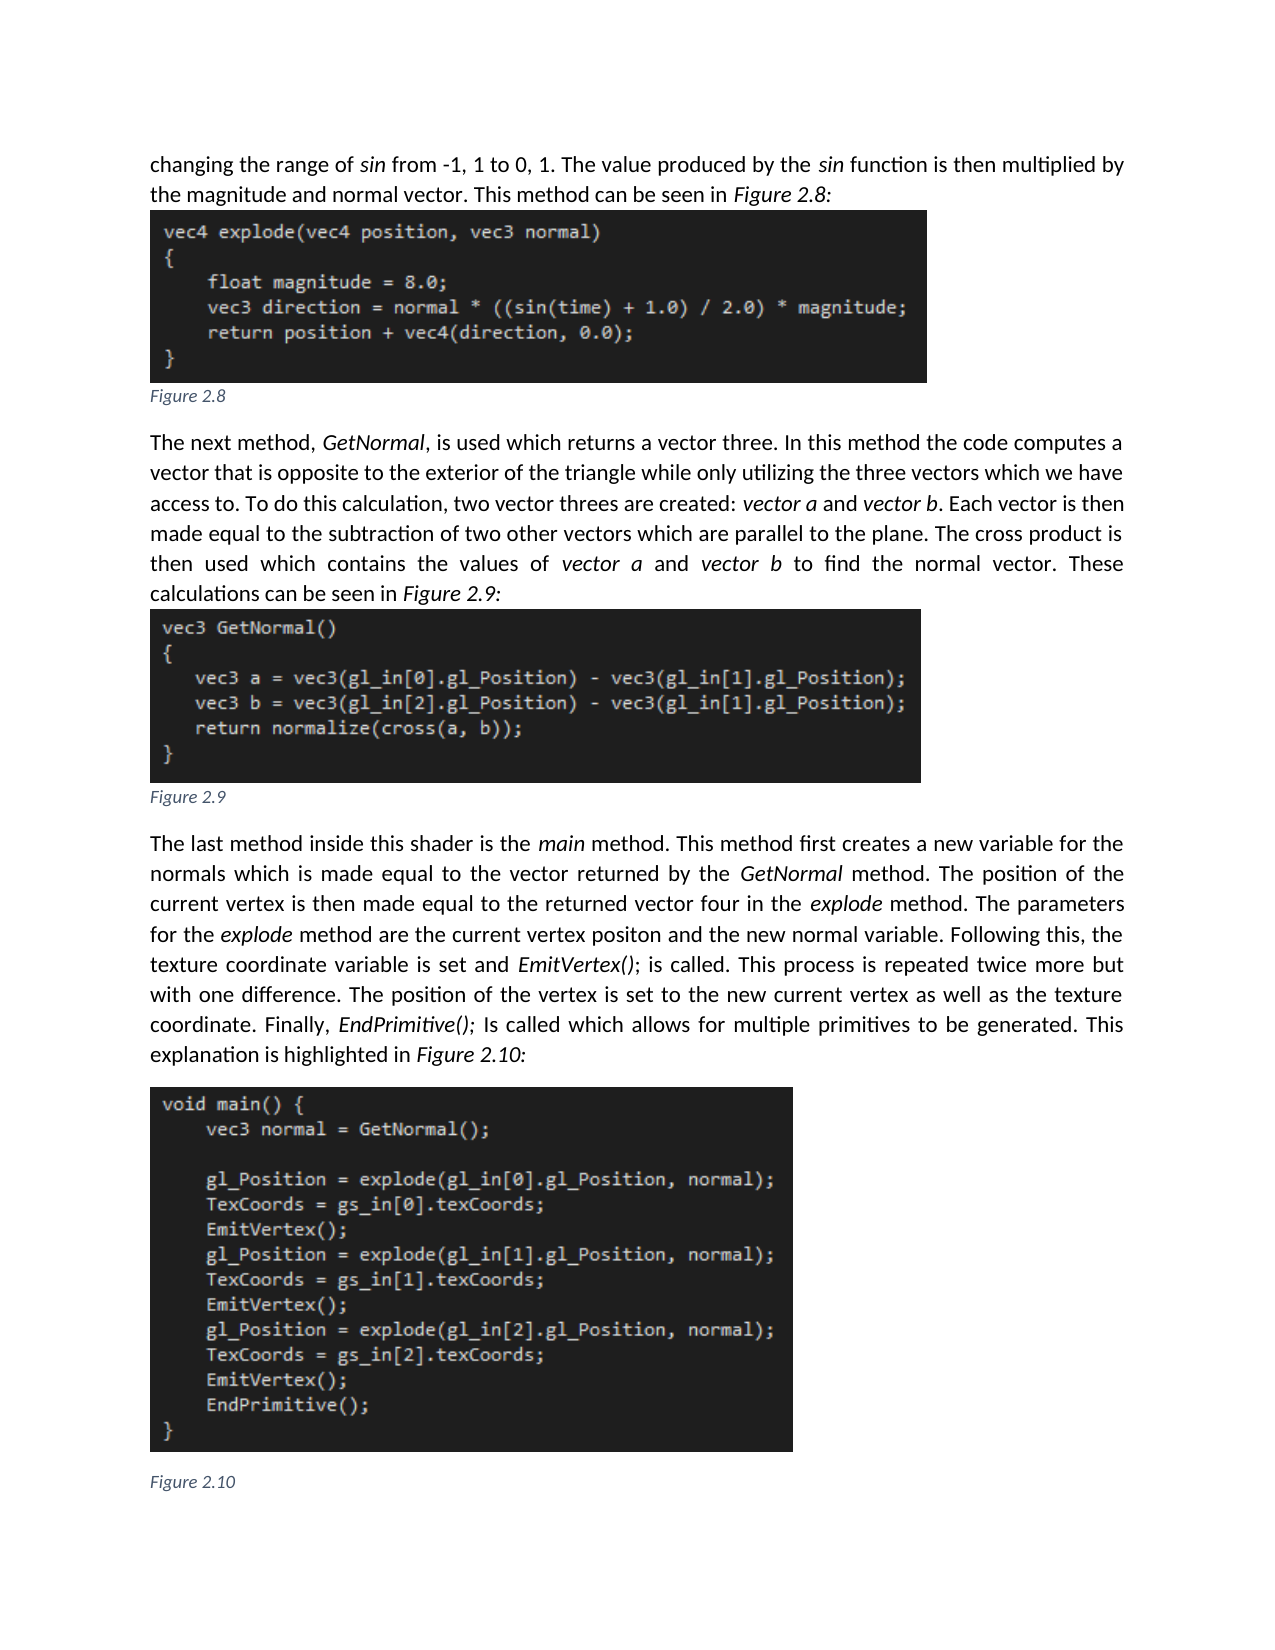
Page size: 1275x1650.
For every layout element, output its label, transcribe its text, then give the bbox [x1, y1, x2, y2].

text Figure 2.8 [150, 384, 1125, 407]
text The last method inside this shader is the main method. This method first creates a new variable for the normals which is made equal to the vector returned by the GetNormal method. The position of the current vertex is then made equal to the returned vector four in the explode method. The parameters for the explode method are the current vertex positon and the new normal variable. Following this, the texture coordinate variable is set and EmitVertex(); is called. This process is repeated twice more but with one difference. The position of the vertex is set to the new current vertex as well as the texture coordinate. Finally, EndPrimitive(); Is called which allows for multiple primitives to be generated. This explanation is highlighted in Figure 2.10: [150, 829, 1125, 1068]
text Figure 2.9 [150, 785, 1125, 808]
text Figure 2.10 [150, 1470, 1125, 1493]
picture [150, 1087, 793, 1452]
picture [150, 210, 927, 383]
picture [150, 609, 921, 783]
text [150, 150, 1125, 208]
text The next method, GetNormal, is used which returns a vector three. In this method the code computes a vector that is opposite to the exterior of the triangle while only utilizing the three vectors which we have access to. To do this calculation, two vector threes are created: vector a and vector b. Each vector is then made equal to the subtraction of two other vectors which are parallel to the plane. The cross product is then used which contains the values of vector a and vector b to find the normal vector. These calculations can be seen in Figure 2.9: [150, 428, 1125, 607]
